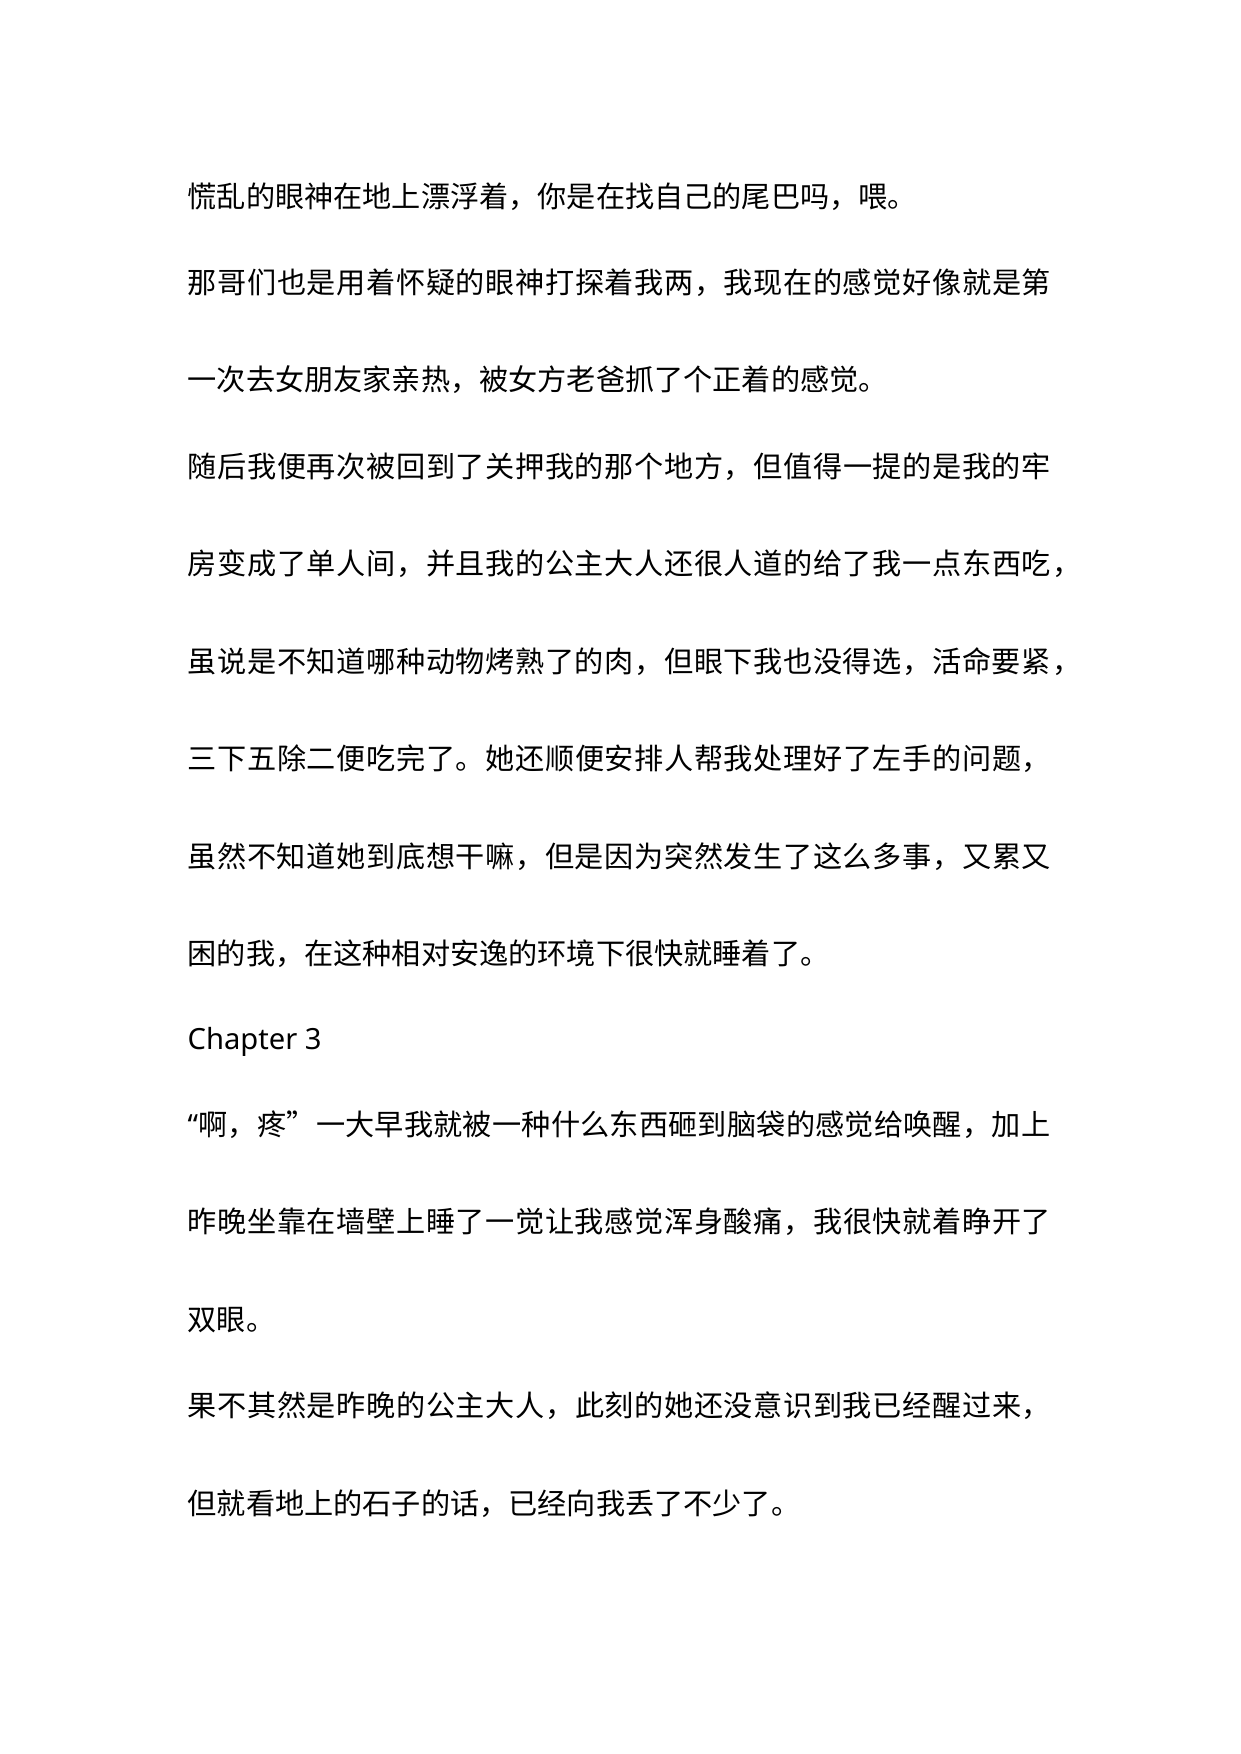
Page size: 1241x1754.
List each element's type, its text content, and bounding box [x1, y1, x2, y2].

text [187, 162, 1053, 227]
text 果不其然是昨晚的公主大人，此刻的她还没意识到我已经醒过来，但就看地上的石子的话，已经向我丢了不少了。 [187, 1371, 1053, 1534]
text 那哥们也是用着怀疑的眼神打探着我两，我现在的感觉好像就是第一次去女朋友家亲热，被女方老爸抓了个正着的感觉。 [187, 248, 1053, 411]
text “啊，疼”一大早我就被一种什么东西砸到脑袋的感觉给唤醒，加上昨晚坐靠在墙壁上睡了一觉让我感觉浑身酸痛，我很快就着睁开了双眼。 [187, 1090, 1053, 1350]
text 随后我便再次被回到了关押我的那个地方，但值得一提的是我的牢房变成了单人间，并且我的公主大人还很人道的给了我一点东西吃，虽说是不知道哪种动物烤熟了的肉，但眼下我也没得选，活命要紧，三下五除二便吃完了。她还顺便安排人帮我处理好了左手的问题，虽然不知道她到底想干嘛，但是因为突然发生了这么多事，又累又困的我，在这种相对安逸的环境下很快就睡着了。 [187, 432, 1053, 984]
text Chapter 3 [187, 1005, 1053, 1070]
